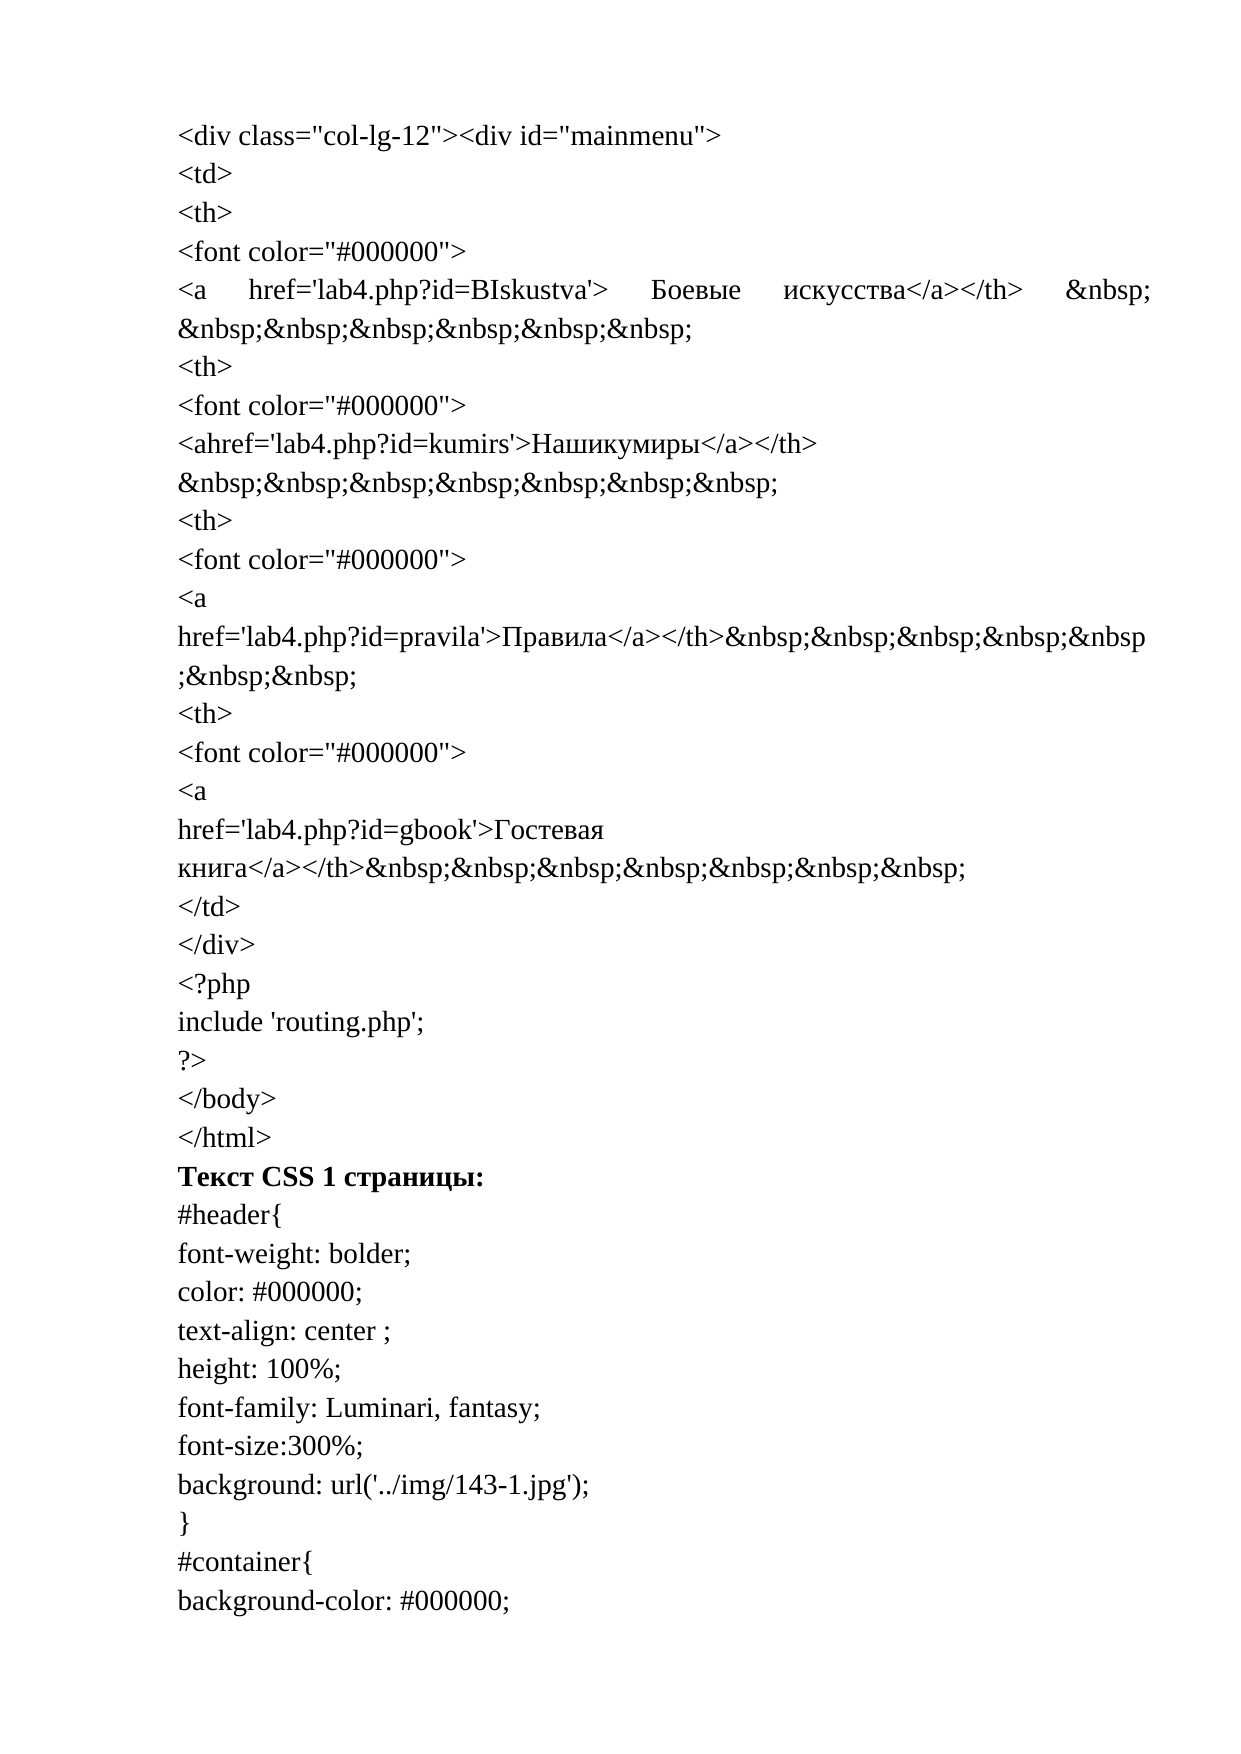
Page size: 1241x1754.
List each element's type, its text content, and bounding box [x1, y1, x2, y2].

list text-align: center ; [177, 1313, 1152, 1346]
list <th> [177, 195, 1152, 229]
list <div class="col-lg-12"><div id="mainmenu"> [177, 118, 1152, 152]
list <font color="#000000"> [177, 735, 1152, 768]
list Текст CSS 1 страницы: [177, 1159, 1152, 1192]
list color: #000000; [177, 1274, 1152, 1308]
list font-family: Luminari, fantasy; [177, 1390, 1152, 1423]
list <a href='lab4.php?id=BIskustva'> Боевые искусства</a></th> &nbsp; &nbsp;&nbsp;&nbsp;&nbsp;&nbsp;&nbsp; [177, 272, 1152, 344]
list </td> [177, 889, 1152, 922]
list <th> [177, 349, 1152, 383]
list font-size:300%; [177, 1428, 1152, 1462]
list <th> [177, 696, 1152, 730]
list <td> [177, 157, 1152, 190]
list </body> [177, 1082, 1152, 1115]
list } [177, 1506, 1152, 1539]
list <font color="#000000"> [177, 234, 1152, 267]
list background-color: #000000; [177, 1583, 1152, 1616]
list #header{ [177, 1197, 1152, 1231]
list <font color="#000000"> [177, 542, 1152, 576]
list <ahref='lab4.php?id=kumirs'>Нашикумиры</a></th> &nbsp;&nbsp;&nbsp;&nbsp;&nbsp;&nbsp;&nbsp; [177, 426, 1152, 498]
list #container{ [177, 1544, 1152, 1578]
list <a [177, 773, 1152, 807]
list href='lab4.php?id=gbook'>Гостевая книга</a></th>&nbsp;&nbsp;&nbsp;&nbsp;&nbsp;&nbsp;&nbsp; [177, 812, 1152, 884]
list <th> [177, 503, 1152, 537]
list <?php [177, 966, 1152, 999]
list <font color="#000000"> [177, 388, 1152, 421]
list </html> [177, 1120, 1152, 1154]
list ?> [177, 1043, 1152, 1077]
list include 'routing.php'; [177, 1004, 1152, 1038]
list <a href='lab4.php?id=pravila'>Правила</a></th>&nbsp;&nbsp;&nbsp;&nbsp;&nbsp;&nbsp;&nbsp; [177, 581, 1152, 691]
list font-weight: bolder; [177, 1236, 1152, 1269]
list </div> [177, 927, 1152, 961]
list background: url('../img/143-1.jpg'); [177, 1467, 1152, 1501]
list height: 100%; [177, 1351, 1152, 1385]
